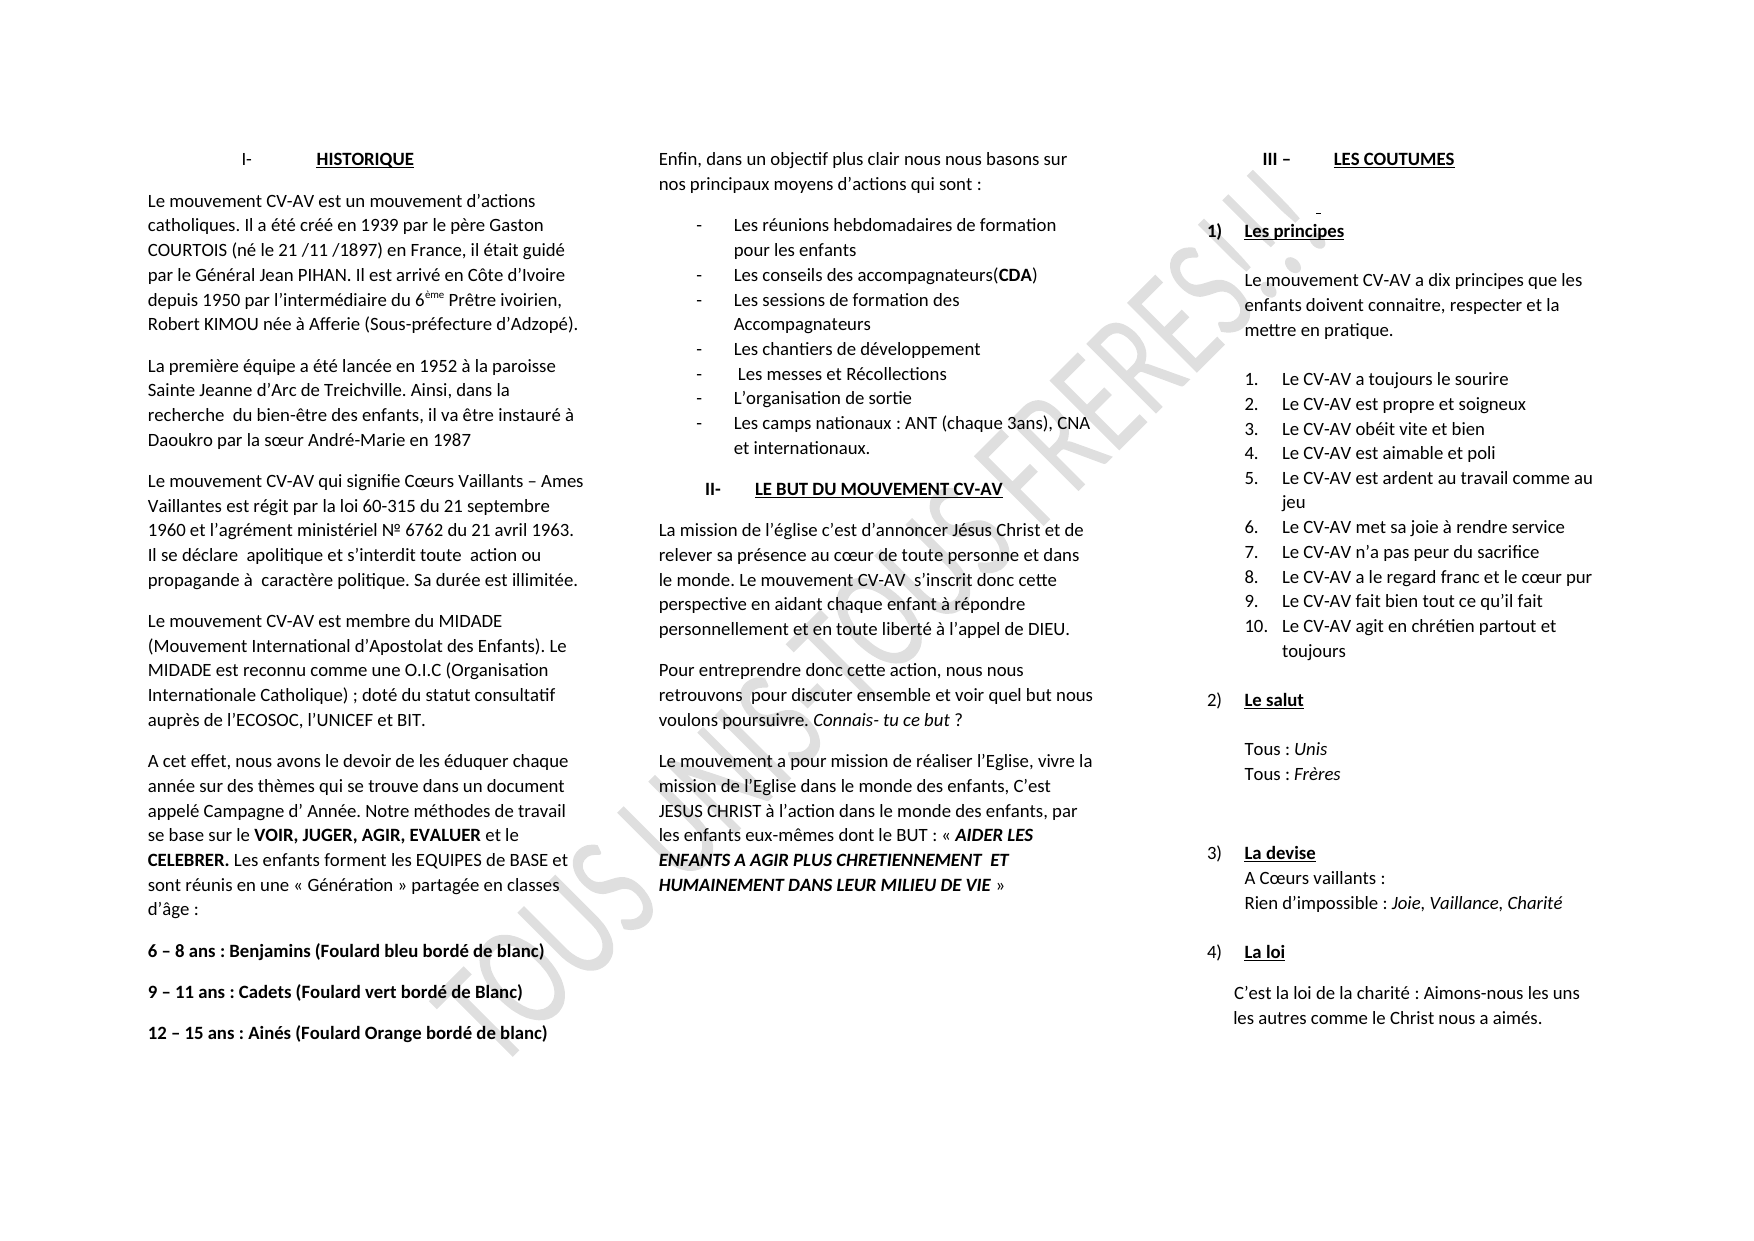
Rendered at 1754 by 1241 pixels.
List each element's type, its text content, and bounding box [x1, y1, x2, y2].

list Les conseils des accompagnateurs(CDA) [696, 263, 1096, 286]
list Les principes [1207, 219, 1606, 242]
text II- LE BUT DU MOUVEMENT CV-AV [658, 477, 1096, 500]
text Enfin, dans un objectif plus clair nous nous basons sur nos principaux moyens d’actions qui sont : [658, 148, 1096, 195]
text C’est la loi de la charité : Aimons-nous les uns les autres comme le Christ nous a aimés. [1169, 982, 1606, 1029]
text 12 – 15 ans : Ainés (Foulard Orange bordé de blanc) [148, 1022, 585, 1044]
list La loi [1207, 940, 1606, 963]
list Le CV-AV est ardent au travail comme au jeu [1244, 466, 1606, 514]
list et internationaux. [733, 436, 1096, 459]
list Le CV-AV fait bien tout ce qu’il fait [1244, 589, 1606, 612]
list Le CV-AV met sa joie à rendre service [1244, 515, 1606, 538]
list Les camps nationaux : ANT (chaque 3ans), CNA [696, 411, 1096, 434]
list L’organisation de sortie [696, 386, 1096, 409]
text Le mouvement CV-AV qui signifie Cœurs Vaillants – Ames Vaillantes est régit par la loi 60-315 du 21 septembre 1960 et l’agrément ministériel № 6762 du 21 avril 1963. Il se déclare apolitique et s’interdit toute action ou propagande à caractère politique. Sa durée est illimitée. [148, 469, 585, 591]
list Le mouvement CV-AV a dix principes que les enfants doivent connaitre, respecter et la mettre en pratique. [1244, 268, 1606, 341]
list Les messes et Récollections [696, 362, 1096, 385]
list Les sessions de formation des Accompagnateurs [696, 288, 1096, 335]
text 6 – 8 ans : Benjamins (Foulard bleu bordé de blanc) [148, 939, 585, 962]
list Les chantiers de développement [696, 337, 1096, 360]
list Le CV-AV est propre et soigneux [1244, 392, 1606, 415]
list HISTORIQUE [241, 148, 585, 171]
text La première équipe a été lancée en 1952 à la paroisse Sainte Jeanne d’Arc de Treichville. Ainsi, dans la recherche du bien-être des enfants, il va être instauré à Daoukro par la sœur André-Marie en 1987 [148, 354, 585, 451]
list Les réunions hebdomadaires de formation pour les enfants [696, 214, 1096, 261]
text Le mouvement CV-AV est membre du MIDADE (Mouvement International d’Apostolat des Enfants). Le MIDADE est reconnu comme une O.I.C (Organisation Internationale Catholique) ; doté du statut consultatif auprès de l’ECOSOC, l’UNICEF et BIT. [148, 609, 585, 731]
text La mission de l’église c’est d’annoncer Jésus Christ et de relever sa présence au cœur de toute personne et dans le monde. Le mouvement CV-AV s’inscrit donc cette perspective en aidant chaque enfant à répondre personnellement et en toute liberté à l’appel de DIEU. [658, 518, 1096, 640]
list Le CV-AV a toujours le sourire [1244, 367, 1606, 390]
text Le mouvement a pour mission de réaliser l’Eglise, vivre la mission de l’Eglise dans le monde des enfants, C’est JESUS CHRIST à l’action dans le monde des enfants, par les enfants eux-mêmes dont le BUT : « AIDER LES ENFANTS A AGIR PLUS CHRETIENNEMENT ET HUMAINEMENT DANS LEUR MILIEU DE VIE » [658, 749, 1096, 896]
list La devise [1207, 841, 1606, 864]
list Tous : Frères [1244, 762, 1606, 785]
text A cet effet, nous avons le devoir de les éduquer chaque année sur des thèmes qui se trouve dans un document appelé Campagne d’ Année. Notre méthodes de travail se base sur le VOIR, JUGER, AGIR, EVALUER et le CELEBRER. Les enfants forment les EQUIPES de BASE et sont réunis en une « Génération » partagée en classes d’âge : [148, 749, 585, 920]
list Le CV-AV agit en chrétien partout et toujours [1244, 614, 1606, 662]
list Le CV-AV n’a pas peur du sacrifice [1244, 540, 1606, 563]
list Rien d’impossible : Joie, Vaillance, Charité [1244, 891, 1606, 914]
list A Cœurs vaillants : [1244, 866, 1606, 889]
list Le CV-AV a le regard franc et le cœur pur [1244, 565, 1606, 588]
text 9 – 11 ans : Cadets (Foulard vert bordé de Blanc) [148, 980, 585, 1003]
list Le salut [1207, 688, 1606, 711]
text Pour entreprendre donc cette action, nous nous retrouvons pour discuter ensemble et voir quel but nous voulons poursuivre. Connais- tu ce but ? [658, 659, 1096, 731]
list Tous : Unis [1244, 738, 1606, 761]
text III – LES COUTUMES [1169, 148, 1606, 171]
list Le CV-AV obéit vite et bien [1244, 417, 1606, 439]
list Le CV-AV est aimable et poli [1244, 441, 1606, 464]
text Le mouvement CV-AV est un mouvement d’actions catholiques. Il a été créé en 1939 par le père Gaston COURTOIS (né le 21 /11 /1897) en France, il était guidé par le Général Jean PIHAN. Il est arrivé en Côte d’Ivoire depuis 1950 par l’intermédiaire du 6ème Prêtre ivoirien, Robert KIMOU née à Afferie (Sous-préfecture d’Adzopé). [148, 189, 585, 335]
